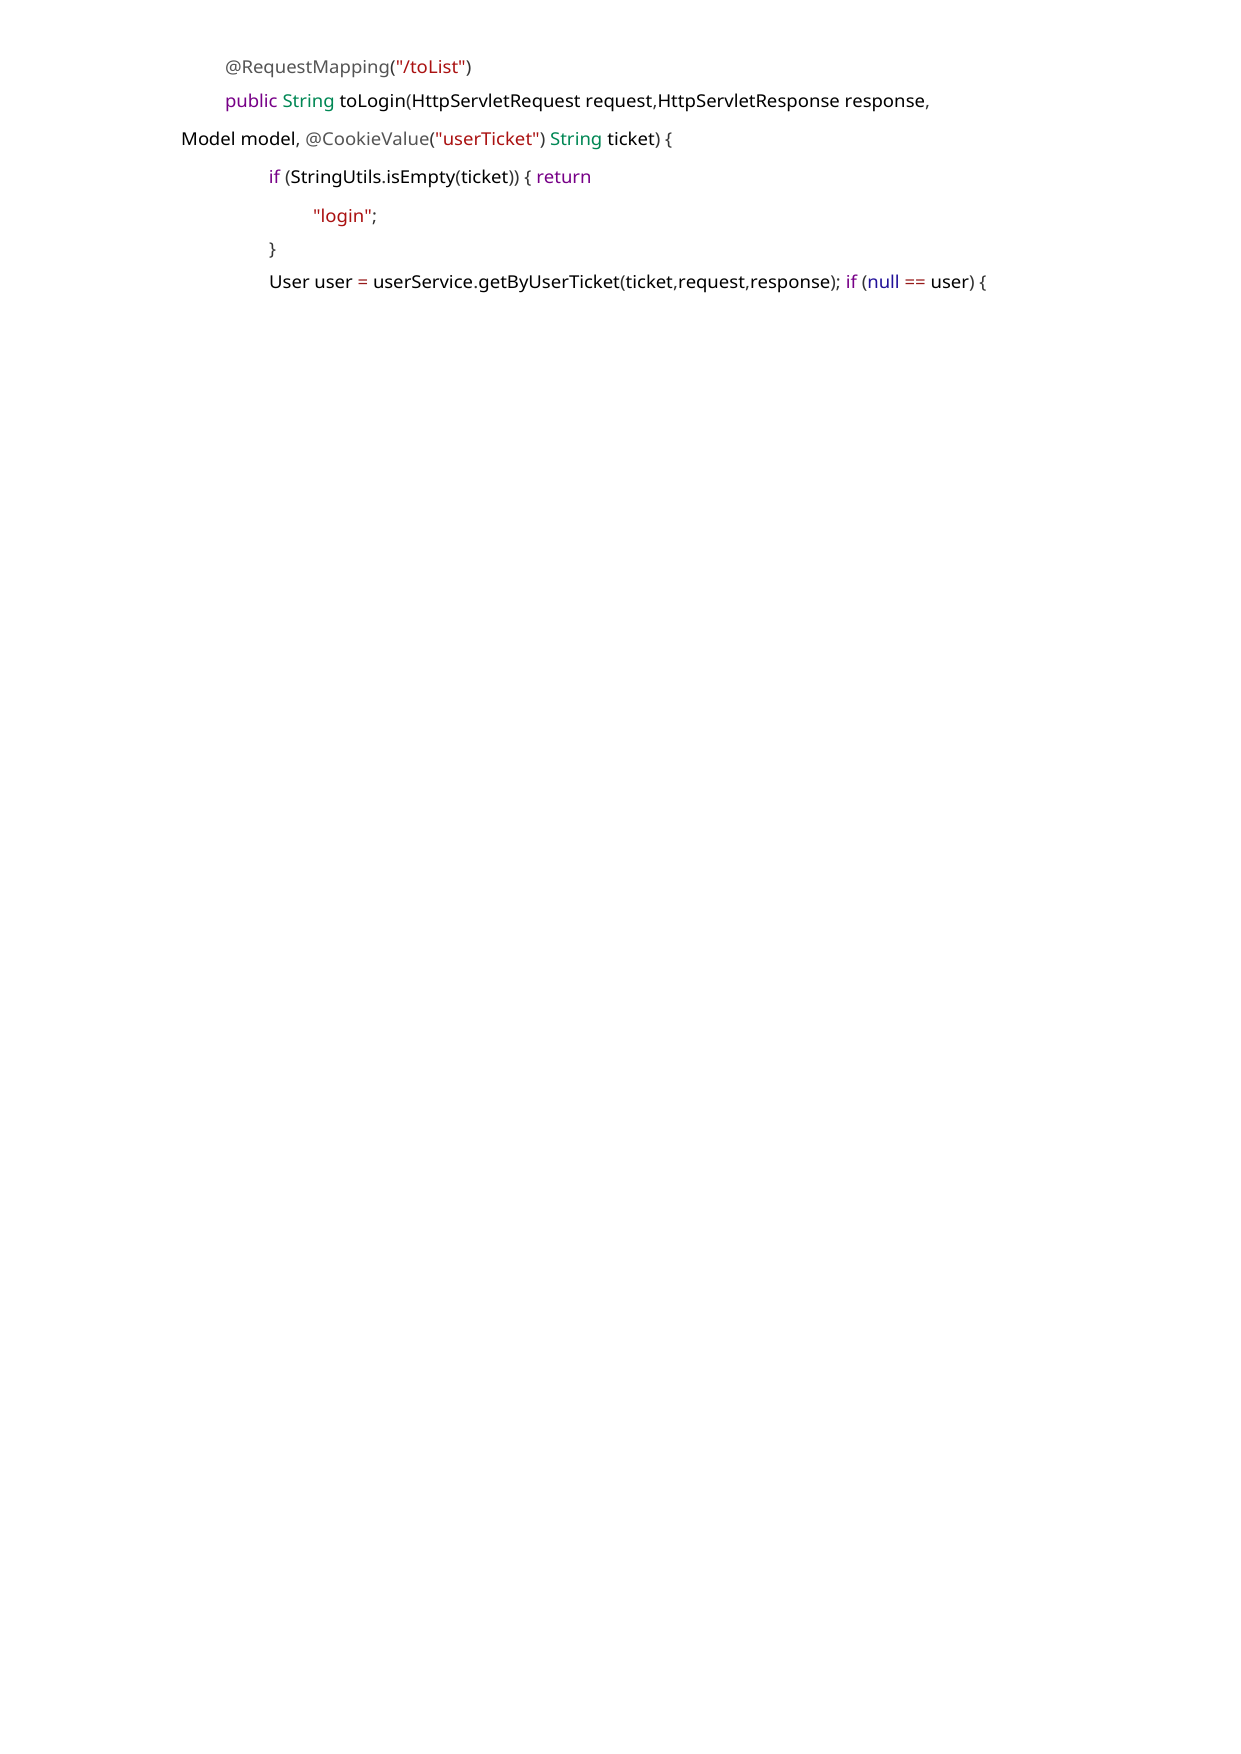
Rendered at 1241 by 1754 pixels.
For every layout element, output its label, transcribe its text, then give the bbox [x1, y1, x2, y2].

text if (StringUtils.isEmpty(ticket)) { return "login"; [269, 165, 646, 227]
text } [269, 241, 1094, 259]
text public String toLogin(HttpServletRequest request,HttpServletResponse response, Model model, @CookieValue("userTicket") String ticket) { [181, 89, 976, 151]
text User user = userService.getByUserTicket(ticket,request,response); if (null == user) { [269, 269, 987, 293]
text @RequestMapping("/toList") [225, 54, 1094, 78]
